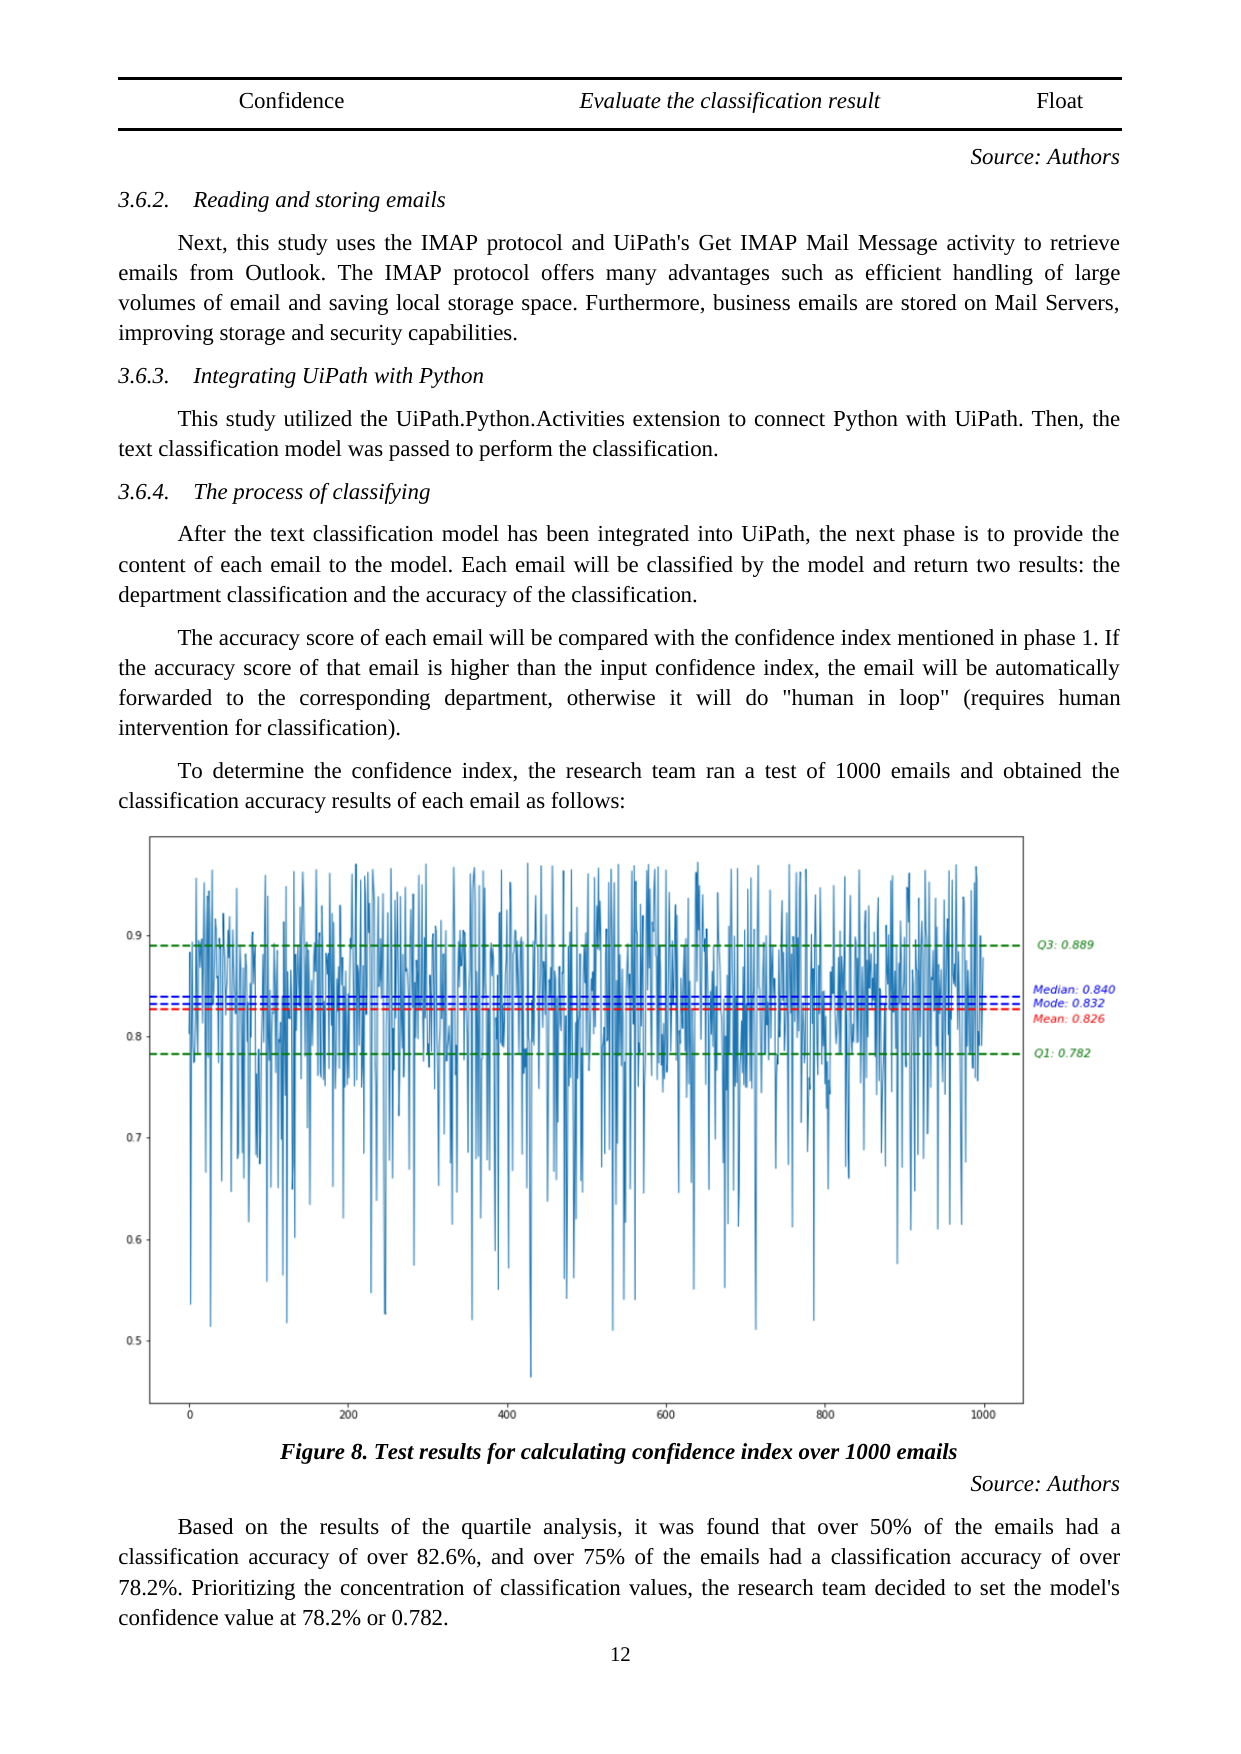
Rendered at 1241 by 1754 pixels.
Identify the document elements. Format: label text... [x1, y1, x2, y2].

list Source: Authors [118, 143, 1122, 170]
text Figure 8. Test results for calculating confidence index over 1000 emails [118, 1438, 1122, 1464]
text To determine the confidence index, the research team ran a test of 1000 emails and obtained the classification accuracy results of each email as follows: [118, 757, 1122, 813]
text Reading and storing emails [118, 186, 1122, 212]
table_cell Evaluate the classification result [465, 80, 997, 128]
text Source: Authors [118, 1471, 1122, 1497]
table_cell Float [997, 80, 1122, 128]
text Next, this study uses the IMAP protocol and UiPath's Get IMAP Mail Message activity to retrieve emails from Outlook. The IMAP protocol offers many advantages such as efficient handling of large volumes of email and saving local storage space. Furthermore, business emails are stored on Mail Servers, improving storage and security capabilities. [118, 229, 1122, 346]
text Integrating UiPath with Python [118, 362, 1122, 388]
table_cell Confidence [118, 80, 465, 128]
text The process of classifying [118, 478, 1122, 504]
text After the text classification model has been integrated into UiPath, the next phase is to provide the content of each email to the model. Each email will be classified by the model and return two results: the department classification and the accuracy of the classification. [118, 521, 1122, 607]
text This study utilized the UiPath.Python.Activities extension to connect Python with UiPath. Then, the text classification model was passed to perform the classification. [118, 405, 1122, 461]
text Based on the results of the quartile analysis, it was found that over 50% of the emails had a classification accuracy of over 82.6%, and over 75% of the emails had a classification accuracy of over 78.2%. Prioritizing the concentration of classification values, the research team decided to set the model's confidence value at 78.2% or 0.782. [118, 1513, 1122, 1630]
text The accuracy score of each email will be compared with the confidence index mentioned in phase 1. If the accuracy score of that email is higher than the input confidence index, the email will be automatically forwarded to the corresponding department, otherwise it will do "human in loop" (requires human intervention for classification). [118, 624, 1122, 741]
picture [118, 830, 1123, 1428]
